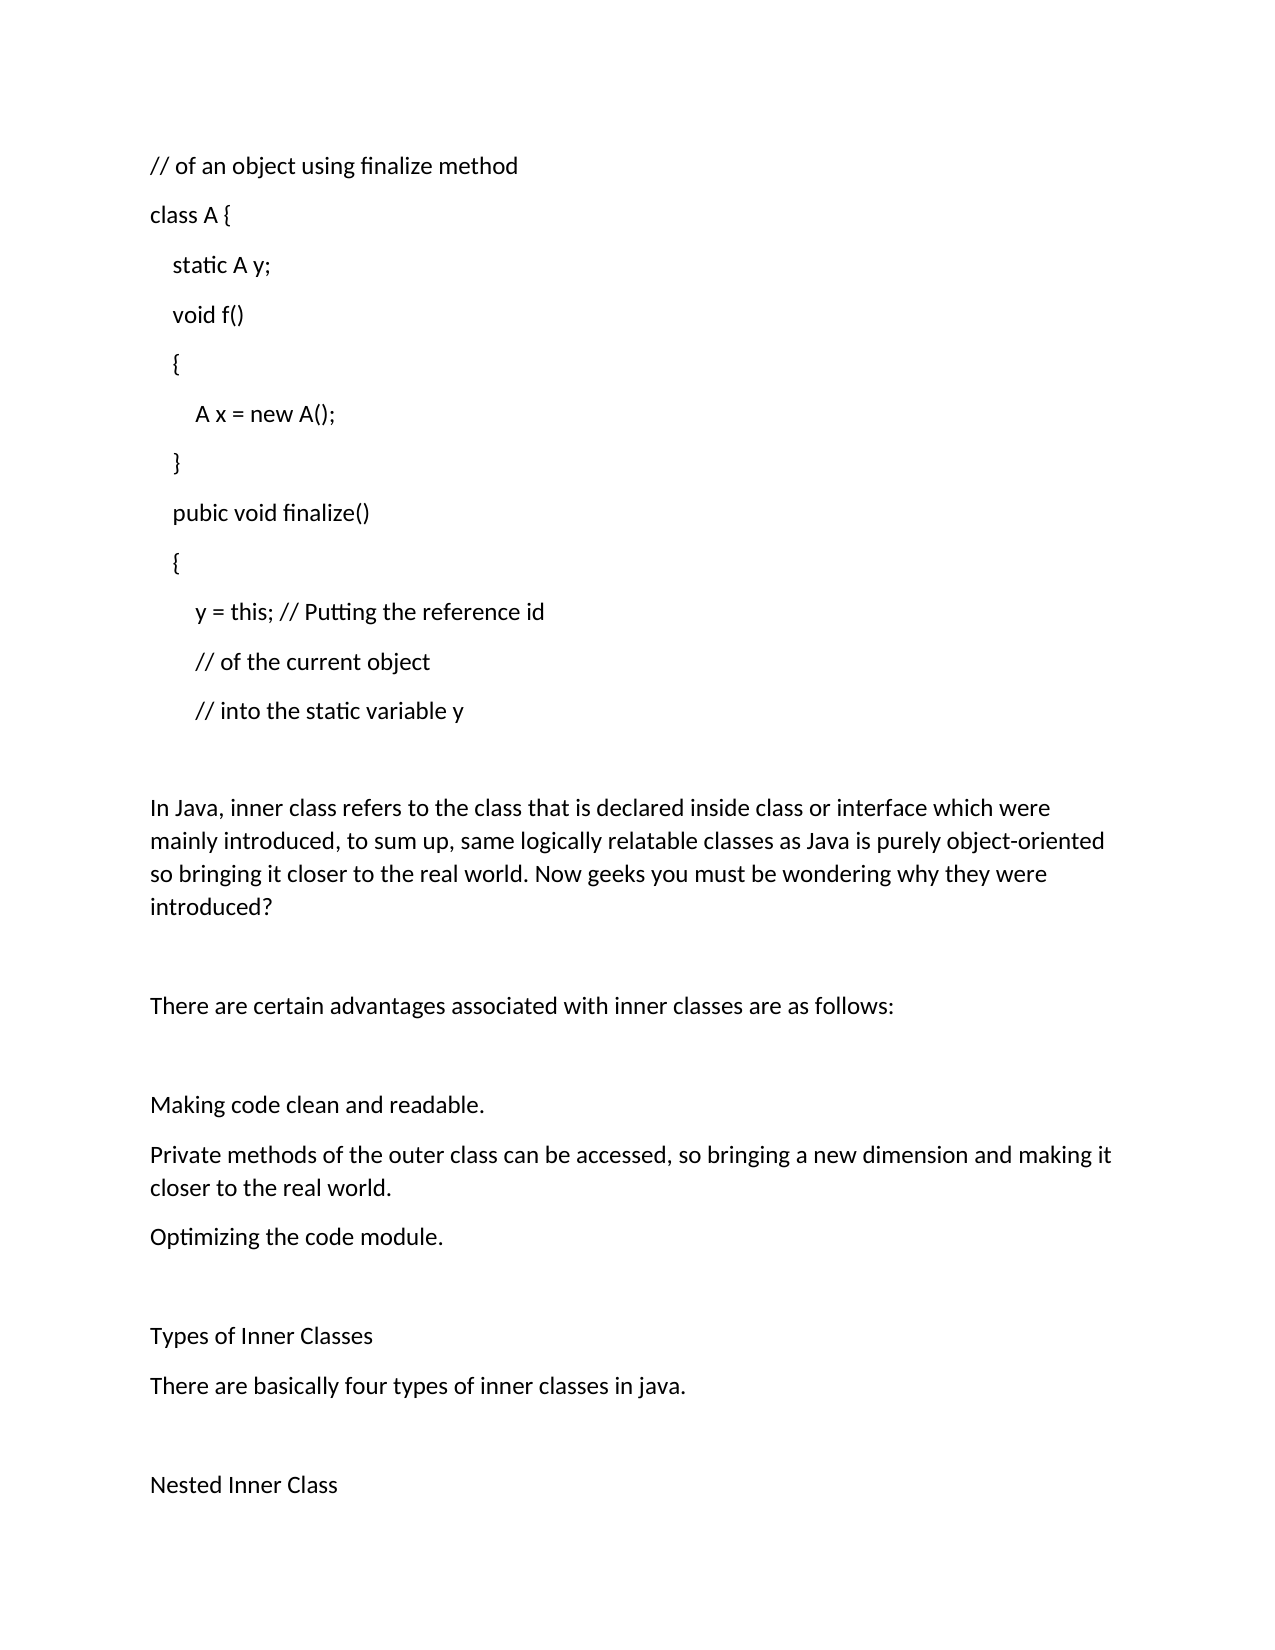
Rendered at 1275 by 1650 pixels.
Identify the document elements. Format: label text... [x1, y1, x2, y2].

text } [150, 447, 1125, 478]
text Private methods of the outer class can be accessed, so bringing a new dimension and making it closer to the real world. [150, 1139, 1125, 1202]
text pubic void finalize() [150, 497, 1125, 528]
text y = this; // Putting the reference id [150, 596, 1125, 627]
text Optimizing the code module. [150, 1221, 1125, 1252]
text { [150, 547, 1125, 577]
text There are basically four types of inner classes in java. [150, 1370, 1125, 1401]
text A x = new A(); [150, 398, 1125, 428]
text // of an object using finalize method [150, 150, 1125, 181]
text static A y; [150, 249, 1125, 280]
text void f() [150, 299, 1125, 329]
text There are certain advantages associated with inner classes are as follows: [150, 990, 1125, 1021]
text In Java, inner class refers to the class that is declared inside class or interface which were mainly introduced, to sum up, same logically relatable classes as Java is purely object-oriented so bringing it closer to the real world. Now geeks you must be wondering why they were introduced? [150, 792, 1125, 921]
text class A { [150, 199, 1125, 230]
text { [150, 348, 1125, 379]
text // of the current object [150, 646, 1125, 676]
text Making code clean and readable. [150, 1089, 1125, 1120]
text // into the static variable y [150, 695, 1125, 726]
text Types of Inner Classes [150, 1320, 1125, 1351]
text Nested Inner Class [150, 1469, 1125, 1500]
